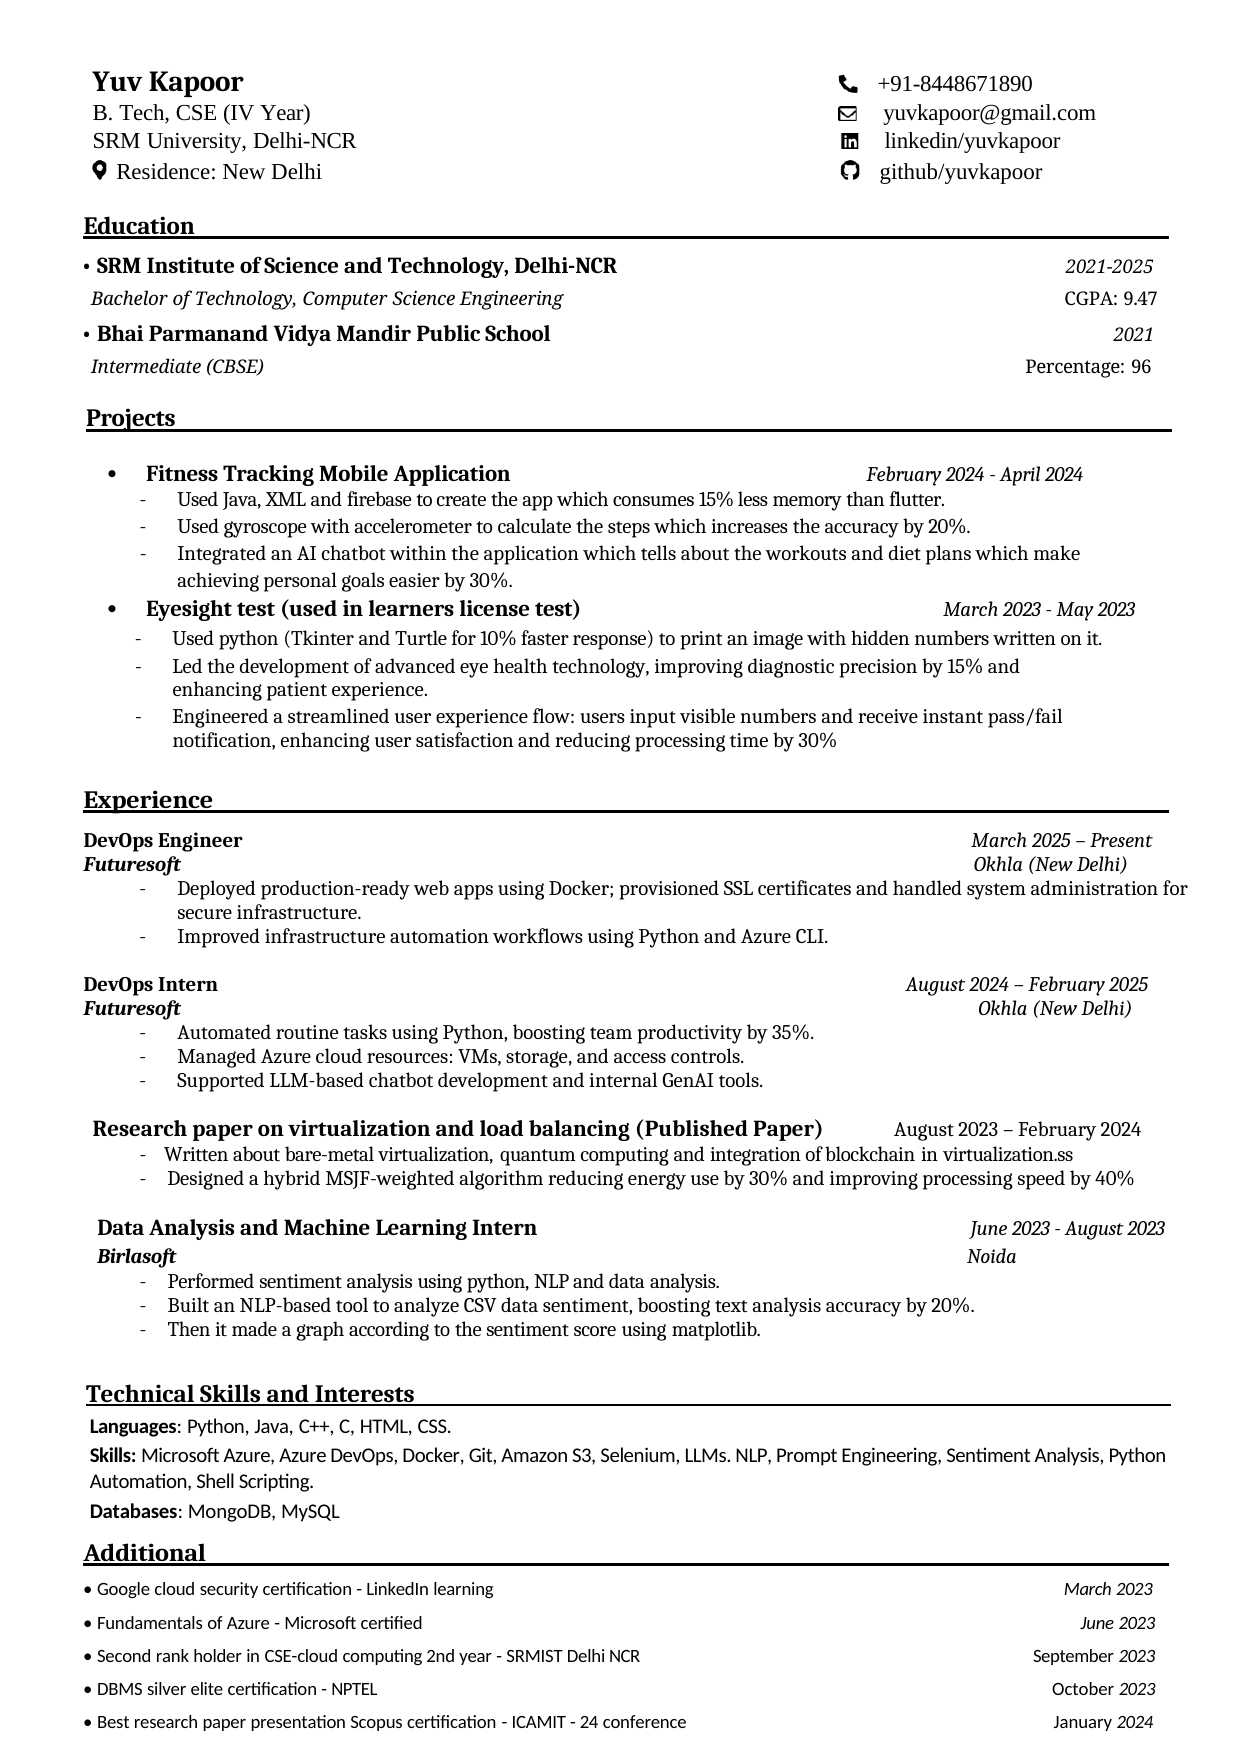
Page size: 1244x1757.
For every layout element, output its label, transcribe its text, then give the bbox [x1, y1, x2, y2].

list Performed sentiment analysis using python, NLP and data analysis. [139, 1268, 1189, 1293]
list Eyesight test (used in learners license test) March 2023 - May 2023 [108, 596, 1199, 622]
subtitle Projects [86, 404, 1199, 433]
list SRM Institute of Science and Technology, Delhi-NCR 2021-2025 [83, 253, 1199, 280]
text Intermediate (CBSE) Percentage: 96 [91, 353, 1199, 379]
list Integrated an AI chatbot within the application which tells about the workouts and diet plans which make achieving personal goals easier by 30%. [139, 542, 1146, 593]
subtitle DevOps Engineer March 2025 – Present [83, 829, 1189, 853]
subtitle Improved infrastructure automation workflows using Python and Azure CLI. [139, 924, 1189, 948]
subtitle DevOps Intern August 2024 – February 2025 [83, 972, 1189, 996]
list Used Java, XML and firebase to create the app which consumes 15% less memory than flutter. [139, 487, 1199, 511]
subtitle Supported LLM-based chatbot development and internal GenAI tools. [139, 1068, 1189, 1092]
list Used gyroscope with accelerometer to calculate the steps which increases the accuracy by 20%. [139, 514, 1199, 538]
list Used python (Tkinter and Turtle for 10% faster response) to print an image with hidden numbers written on it. [134, 626, 1199, 650]
list Then it made a graph according to the sentiment score using matplotlib. [139, 1317, 1189, 1342]
text Languages: Python, Java, C++, C, HTML, CSS. [89, 1413, 1199, 1438]
list Fitness Tracking Mobile Application February 2024 - April 2024 [108, 461, 1199, 487]
text Research paper on virtualization and load balancing (Published Paper) August 2023 – February 2024 [92, 1116, 1189, 1142]
subtitle Education [83, 212, 1199, 240]
list Second rank holder in CSE-cloud computing 2nd year - SRMIST Delhi NCR September 2023 [83, 1644, 1171, 1667]
text Data Analysis and Machine Learning Intern June 2023 - August 2023 [97, 1214, 1189, 1241]
list Engineered a streamlined user experience flow: users input visible numbers and receive instant pass/fail notification, enhancing user satisfaction and reducing processing time by 30% [135, 705, 1114, 753]
list Fundamentals of Azure - Microsoft certified June 2023 [83, 1611, 1171, 1634]
list Led the development of advanced eye health technology, improving diagnostic precision by 15% and enhancing patient experience. [135, 654, 1088, 701]
list DBMS silver elite certification - NPTEL October 2023 [83, 1677, 1171, 1699]
text Databases: MongoDB, MySQL [89, 1498, 1199, 1523]
list Built an NLP-based tool to analyze CSV data sentiment, boosting text analysis accuracy by 20%. [139, 1293, 1189, 1317]
list Written about bare-metal virtualization, quantum computing and integration of blockchain in virtualization.ss [108, 1142, 1189, 1166]
text Bachelor of Technology, Computer Science Engineering CGPA: 9.47 [91, 286, 1199, 311]
text Skills: Microsoft Azure, Azure DevOps, Docker, Git, Amazon S3, Selenium, LLMs. NLP, Prompt Engineering, Sentiment Analysis, Python Automation, Shell Scripting. [89, 1443, 1199, 1493]
subtitle Managed Azure cloud resources: VMs, storage, and access controls. [139, 1044, 1189, 1068]
subtitle Additional [83, 1538, 1199, 1567]
text SRM University, Delhi-NCR linkedin/yuvkapoor [92, 127, 1199, 153]
picture [92, 160, 107, 180]
list Best research paper presentation Scopus certification - ICAMIT - 24 conference January 2024 [83, 1710, 1171, 1733]
subtitle Futuresoft Okhla (New Delhi) [83, 996, 1189, 1020]
subtitle Futuresoft Okhla (New Delhi) [83, 853, 1189, 877]
list Designed a hybrid MSJF-weighted algorithm reducing energy use by 30% and improving processing speed by 40% [108, 1166, 1189, 1190]
text Yuv Kapoor +91-8448671890 [92, 65, 1199, 99]
subtitle Automated routine tasks using Python, boosting team productivity by 35%. [139, 1020, 1189, 1044]
text B. Tech, CSE (IV Year) yuvkapoor@gmail.com [92, 99, 1199, 125]
list Bhai Parmanand Vidya Mandir Public School 2021 [83, 321, 1199, 348]
list Google cloud security certification - LinkedIn learning March 2023 [83, 1578, 1171, 1601]
picture [840, 160, 860, 180]
subtitle Technical Skills and Interests [86, 1380, 1199, 1409]
text Birlasoft Noida [97, 1244, 1189, 1268]
subtitle Deployed production-ready web apps using Docker; provisioned SSL certificates and handled system administration for secure infrastructure. [139, 877, 1189, 924]
text Residence: New Delhi github/yuvkapoor [92, 158, 1199, 184]
subtitle Experience [83, 786, 1199, 814]
